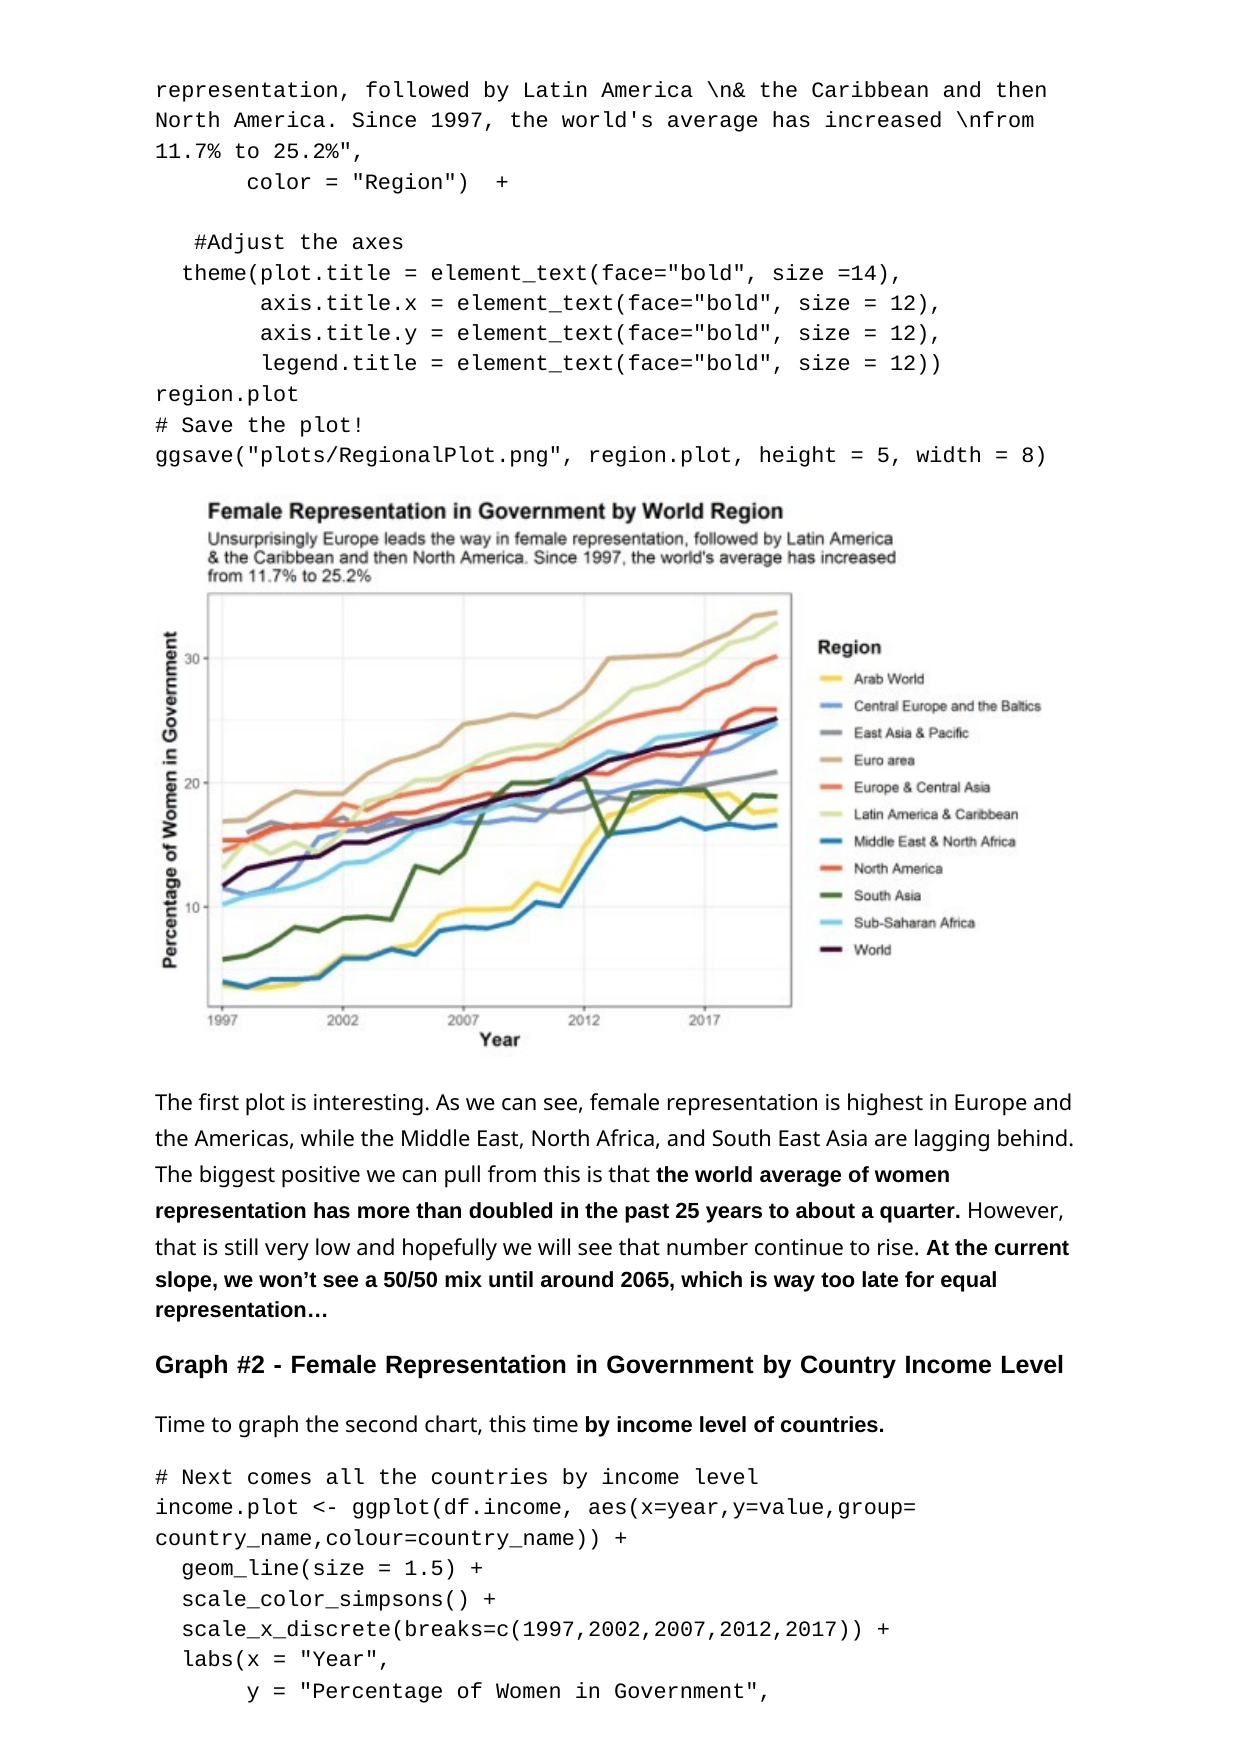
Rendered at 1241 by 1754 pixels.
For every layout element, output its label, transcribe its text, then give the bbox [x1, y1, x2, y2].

text #Adjust the axes [194, 231, 1098, 256]
text color = "Region") + [246, 170, 1098, 195]
picture [154, 494, 1043, 1057]
text # Next comes all the countries by income level [155, 1466, 1098, 1491]
text # Save the plot! [155, 414, 1098, 439]
text y = "Percentage of Women in Government", [246, 1679, 1098, 1704]
text region.plot [155, 383, 1098, 408]
text Time to graph the second chart, this time by income level of countries. [155, 1409, 1098, 1438]
text geom_line(size = 1.5) + scale_color_simpsons() + [181, 1557, 496, 1613]
text The first plot is interesting. As we can see, female representation is highest in Europe and the Americas, while the Middle East, North Africa, and South East Asia are lagging behind. The biggest positive we can pull from this is that the world average of women representation has more than doubled in the past 25 years to about a quarter. However, that is still very low and hopefully we will see that number continue to rise. At the current slope, we won’t see a 50/50 mix until around 2065, which is way too late for equal representation… [155, 1087, 1098, 1322]
text theme(plot.title = element_text(face="bold", size =14), axis.title.x = element_text(face="bold", size = 12), axis.title.y = element_text(face="bold", size = 12), legend.title = element_text(face="bold", size = 12)) [181, 262, 944, 377]
text ggsave("plots/RegionalPlot.png", region.plot, height = 5, width = 8) [155, 445, 1098, 469]
text scale_x_discrete(breaks=c(1997,2002,2007,2012,2017)) + labs(x = "Year", [181, 1618, 931, 1673]
text representation, followed by Latin America \n& the Caribbean and then North America. Since 1997, the world's average has increased \nfrom 11.7% to 25.2%", [155, 79, 1049, 165]
text income.plot <- ggplot(df.income, aes(x=year,y=value,group= country_name,colour=country_name)) + [155, 1497, 918, 1552]
subtitle Graph #2 - Female Representation in Government by Country Income Level [155, 1350, 1098, 1379]
